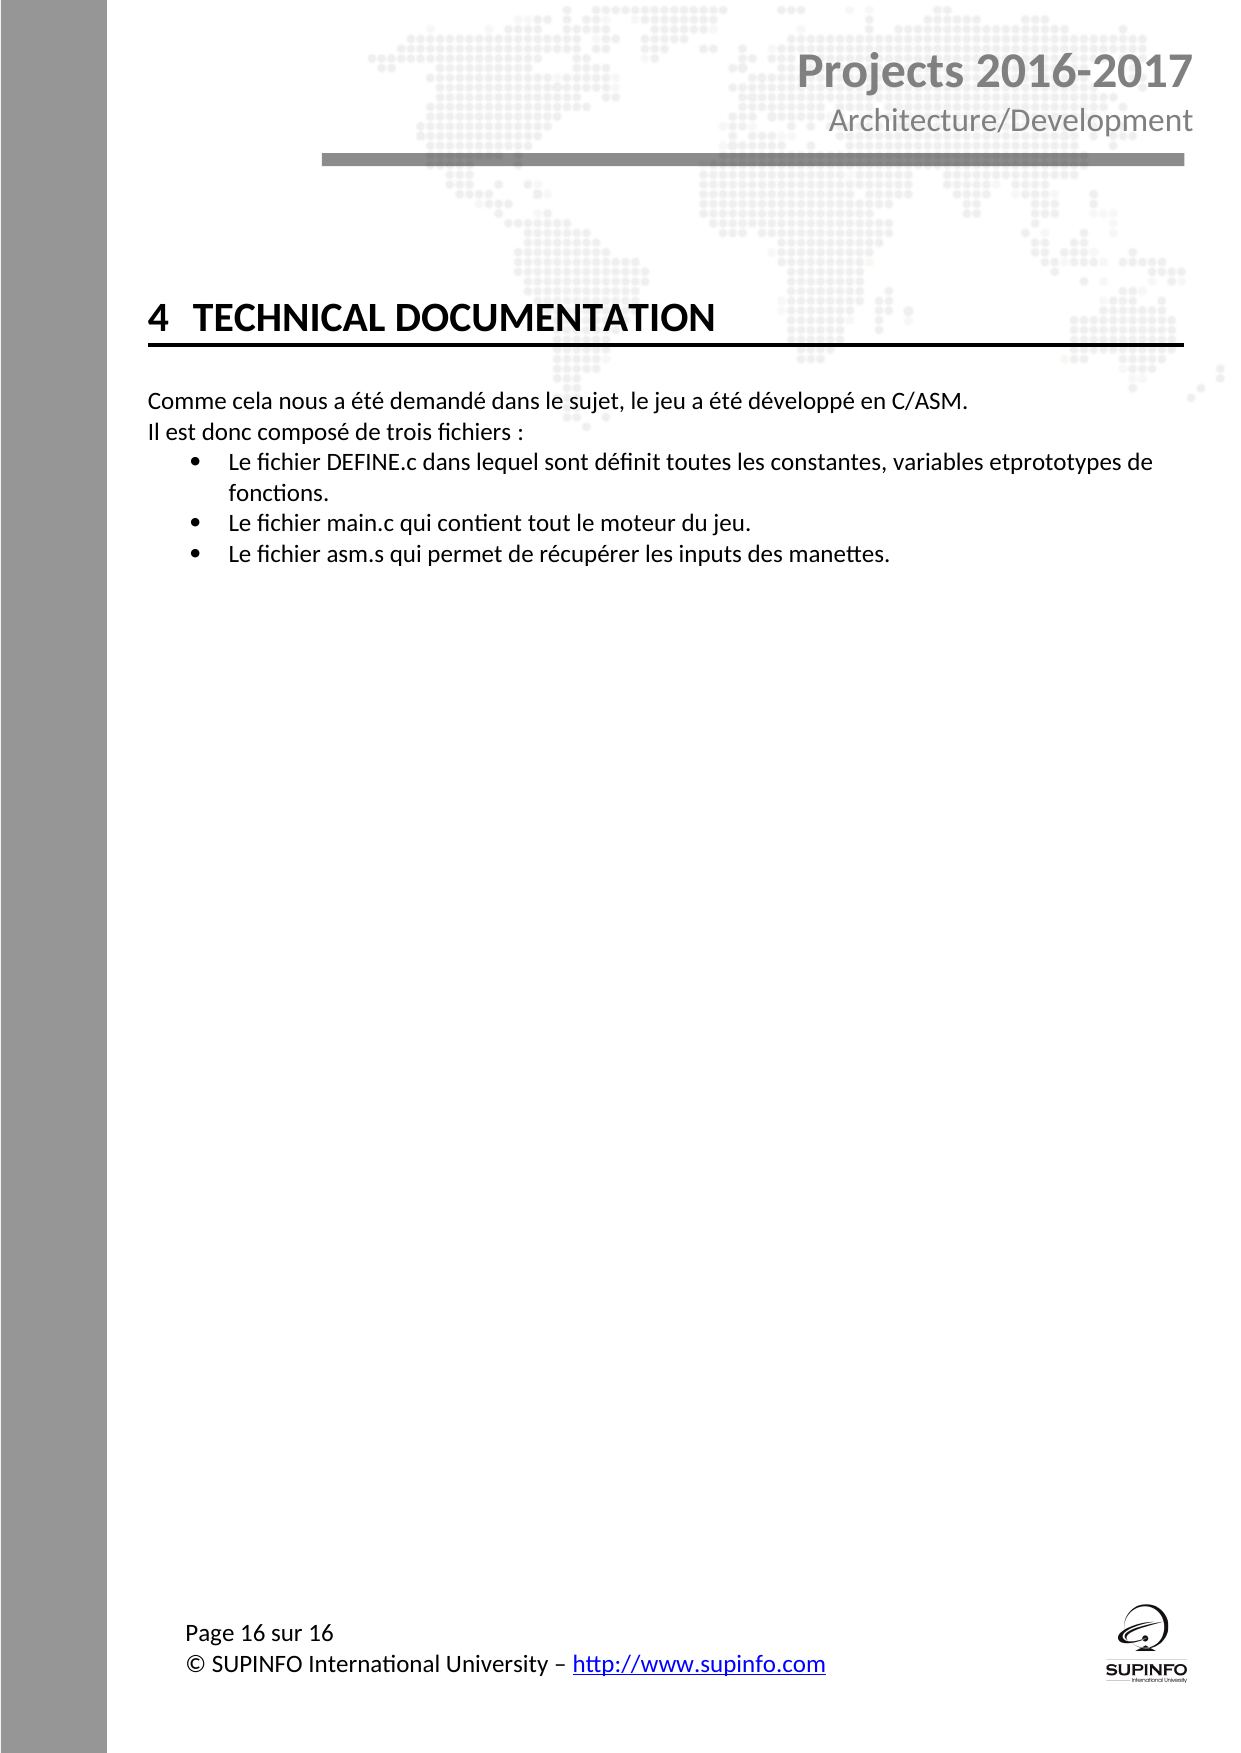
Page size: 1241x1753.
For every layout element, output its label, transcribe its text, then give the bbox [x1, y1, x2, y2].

list Le fichier main.c qui contient tout le moteur du jeu. [191, 508, 1184, 538]
text Il est donc composé de trois fichiers : [148, 416, 1184, 447]
picture [366, 3, 1231, 450]
subtitle technical documentation [148, 291, 1184, 343]
picture [1101, 1602, 1193, 1684]
text Comme cela nous a été demandé dans le sujet, le jeu a été développé en C/ASM. [148, 386, 1184, 416]
list Le fichier DEFINE.c dans lequel sont définit toutes les constantes, variables etprototypes de fonctions. [191, 447, 1184, 508]
list Le fichier asm.s qui permet de récupérer les inputs des manettes. [191, 538, 1184, 569]
